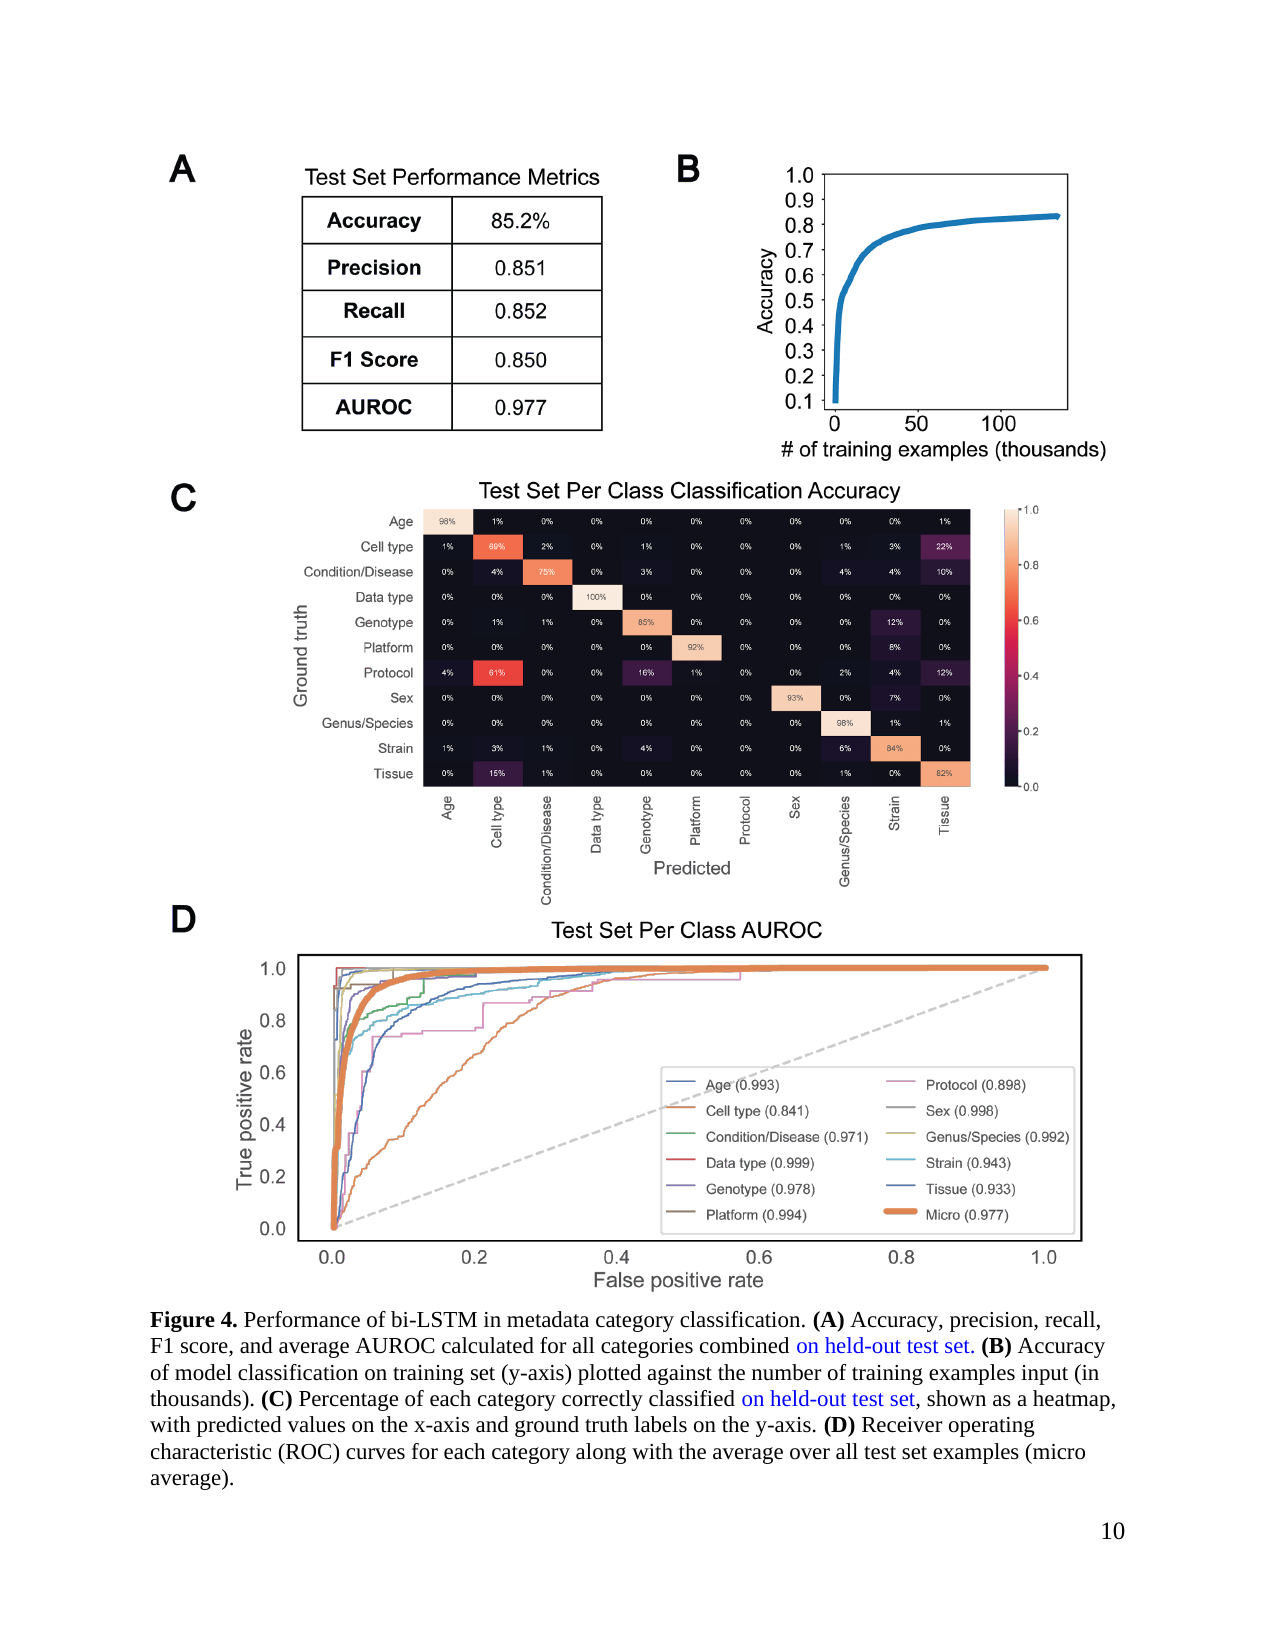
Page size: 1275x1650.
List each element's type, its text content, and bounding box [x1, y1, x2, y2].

picture [169, 150, 1106, 1298]
text Figure 4. Performance of bi-LSTM in metadata category classification. (A) Accuracy, precision, recall, F1 score, and average AUROC calculated for all categories combined on held-out test set. (B) Accuracy of model classification on training set (y-axis) plotted against the number of training examples input (in thousands). (C) Percentage of each category correctly classified on held-out test set, shown as a heatmap, with predicted values on the x-axis and ground truth labels on the y-axis. (D) Receiver operating characteristic (ROC) curves for each category along with the average over all test set examples (micro average). [150, 1306, 1125, 1491]
